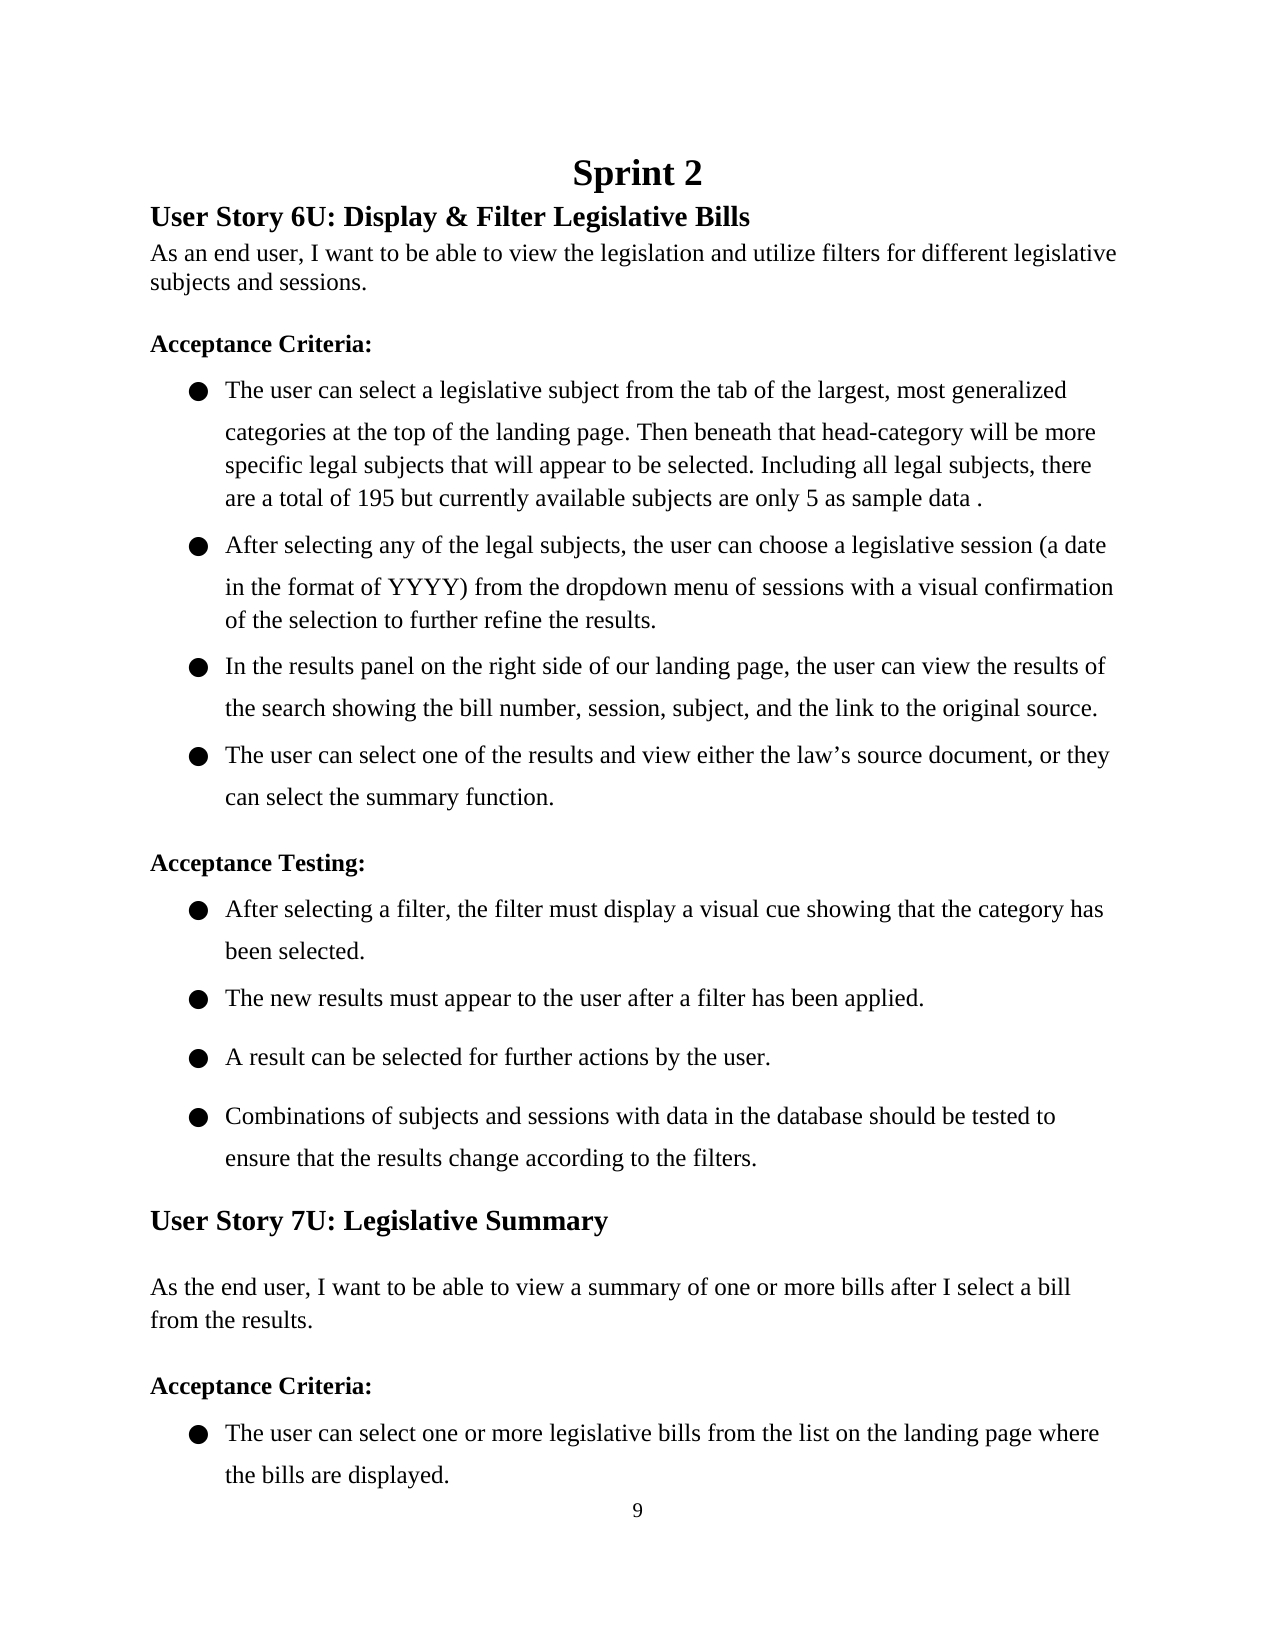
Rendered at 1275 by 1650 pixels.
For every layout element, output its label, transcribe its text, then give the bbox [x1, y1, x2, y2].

list The new results must appear to the user after a filter has been applied. [187, 969, 1125, 1021]
subtitle Sprint 2 [150, 150, 1125, 193]
list The user can select one or more legislative bills from the list on the landing page where the bills are displayed. [187, 1404, 1125, 1488]
list After selecting a filter, the filter must display a visual cue showing that the category has been selected. [187, 881, 1125, 965]
subtitle Acceptance Testing: [150, 848, 1125, 877]
text As the end user, I want to be able to view a summary of one or more bills after I select a bill from the results. [150, 1272, 1125, 1334]
list After selecting any of the legal subjects, the user can choose a legislative session (a date in the format of YYYY) from the dropdown menu of sessions with a visual confirmation of the selection to further refine the results. [187, 516, 1125, 633]
list Combinations of subjects and sessions with data in the database should be tested to ensure that the results change according to the filters. [187, 1087, 1125, 1171]
subtitle Acceptance Criteria: [150, 1371, 1125, 1400]
list The user can select one of the results and view either the law’s source document, or they can select the summary function. [187, 726, 1125, 811]
list A result can be selected for further actions by the user. [187, 1028, 1125, 1079]
list In the results panel on the right side of our landing page, the user can view the results of the search showing the bill number, session, subject, and the link to the original source. [187, 638, 1125, 722]
subtitle User Story 6U: Display & Filter Legislative Bills [150, 199, 1125, 233]
subtitle User Story 7U: Legislative Summary [150, 1203, 1125, 1237]
subtitle Acceptance Criteria: [150, 329, 1125, 357]
text As an end user, I want to be able to view the legislation and utilize filters for different legislative subjects and sessions. [150, 238, 1125, 296]
list The user can select a legislative subject from the tab of the largest, most generalized categories at the top of the landing page. Then beneath that head-category will be more specific legal subjects that will appear to be selected. Including all legal subjects, there are a total of 195 but currently available subjects are only 5 as sample data . [187, 362, 1125, 512]
